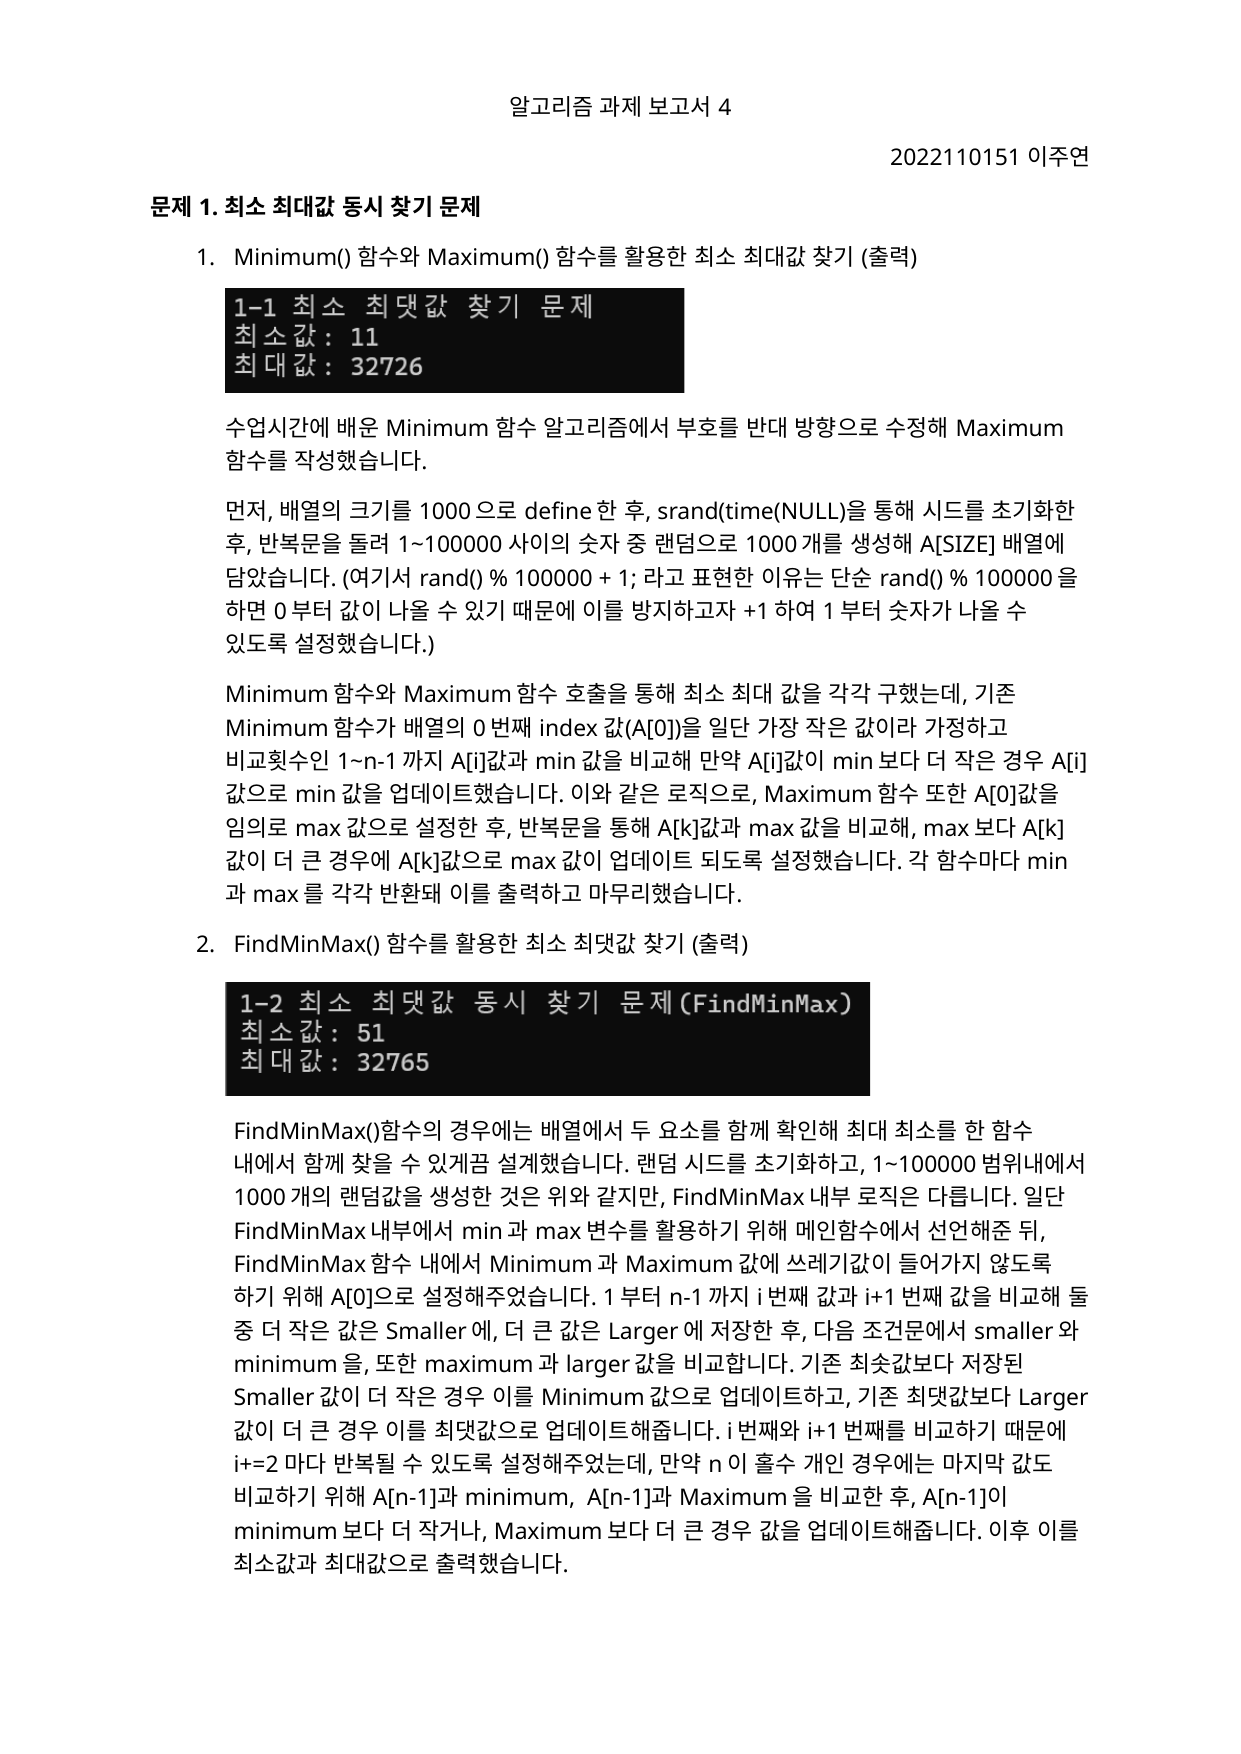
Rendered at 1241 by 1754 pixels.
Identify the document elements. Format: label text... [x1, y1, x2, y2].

picture [225, 982, 871, 1096]
text 문제 1. 최소 최대값 동시 찾기 문제 [150, 189, 1090, 222]
list Minimum() 함수와 Maximum() 함수를 활용한 최소 최대값 찾기 (출력) [196, 239, 1090, 272]
picture [225, 288, 685, 393]
text FindMinMax()함수의 경우에는 배열에서 두 요소를 함께 확인해 최대 최소를 한 함수 내에서 함께 찾을 수 있게끔 설계했습니다. 랜덤 시드를 초기화하고, 1~100000범위내에서 1000개의 랜덤값을 생성한 것은 위와 같지만, FindMinMax내부 로직은 다릅니다. 일단 FindMinMax내부에서 min과 max변수를 활용하기 위해 메인함수에서 선언해준 뒤, FindMinMax함수 내에서 Minimum과 Maximum값에 쓰레기값이 들어가지 않도록 하기 위해 A[0]으로 설정해주었습니다. 1부터 n-1까지 i번째 값과 i+1번째 값을 비교해 둘 중 더 작은 값은 Smaller에, 더 큰 값은 Larger에 저장한 후, 다음 조건문에서 smaller와 minimum을, 또한 maximum과 larger값을 비교합니다. 기존 최솟값보다 저장된 Smaller값이 더 작은 경우 이를 Minimum값으로 업데이트하고, 기존 최댓값보다 Larger값이 더 큰 경우 이를 최댓값으로 업데이트해줍니다. i번째와 i+1번째를 비교하기 때문에 i+=2 마다 반복될 수 있도록 설정해주었는데, 만약 n이 홀수 개인 경우에는 마지막 값도 비교하기 위해 A[n-1]과 minimum, A[n-1]과 Maximum을 비교한 후, A[n-1]이 minimum보다 더 작거나, Maximum보다 더 큰 경우 값을 업데이트해줍니다. 이후 이를 최소값과 최대값으로 출력했습니다. [233, 976, 1090, 1579]
text 수업시간에 배운 Minimum 함수 알고리즘에서 부호를 반대 방향으로 수정해 Maximum 함수를 작성했습니다. [225, 409, 1090, 476]
list FindMinMax() 함수를 활용한 최소 최댓값 찾기 (출력) [196, 926, 1090, 959]
text Minimum함수와 Maximum함수 호출을 통해 최소 최대 값을 각각 구했는데, 기존 Minimum함수가 배열의 0번째 index 값(A[0])을 일단 가장 작은 값이라 가정하고 비교횟수인 1~n-1까지 A[i]값과 min값을 비교해 만약 A[i]값이 min보다 더 작은 경우 A[i]값으로 min값을 업데이트했습니다. 이와 같은 로직으로, Maximum함수 또한 A[0]값을 임의로 max값으로 설정한 후, 반복문을 통해 A[k]값과 max값을 비교해, max보다 A[k]값이 더 큰 경우에 A[k]값으로 max값이 업데이트 되도록 설정했습니다. 각 함수마다 min과 max를 각각 반환돼 이를 출력하고 마무리했습니다. [225, 676, 1090, 909]
text 먼저, 배열의 크기를 1000으로 define한 후, srand(time(NULL)을 통해 시드를 초기화한 후, 반복문을 돌려 1~100000 사이의 숫자 중 랜덤으로 1000개를 생성해 A[SIZE] 배열에 담았습니다. (여기서 rand() % 100000 + 1; 라고 표현한 이유는 단순 rand() % 100000을 하면 0부터 값이 나올 수 있기 때문에 이를 방지하고자 +1하여 1부터 숫자가 나올 수 있도록 설정했습니다.) [225, 493, 1090, 659]
